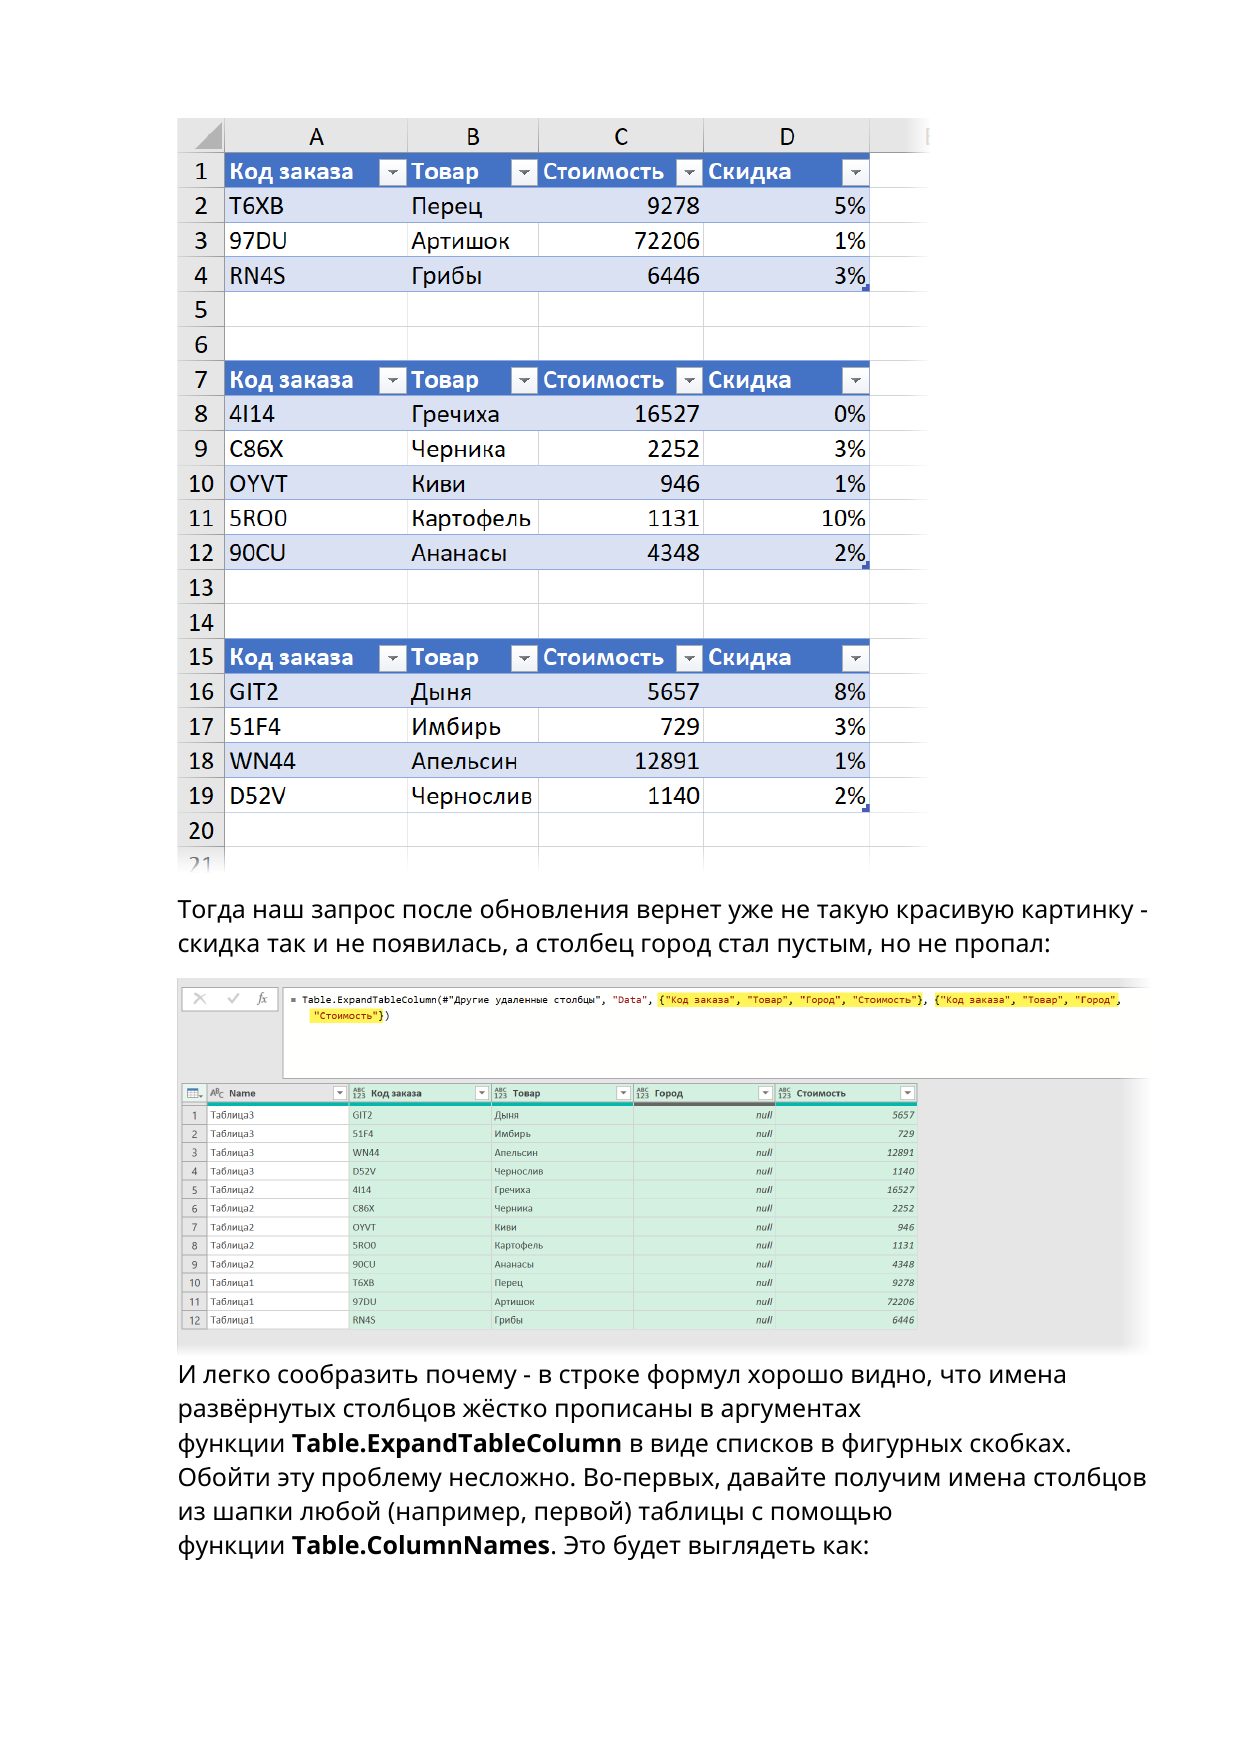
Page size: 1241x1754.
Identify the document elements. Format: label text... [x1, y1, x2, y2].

text И легко сообразить почему - в строке формул хорошо видно, что имена развёрнутых столбцов жёстко прописаны в аргументах функции Table.ExpandTableColumn в виде списков в фигурных скобках. [177, 1357, 1152, 1459]
text Тогда наш запрос после обновления вернет уже не такую красивую картинку - скидка так и не появилась, а столбец город стал пустым, но не пропал: [177, 892, 1152, 960]
picture [177, 118, 931, 873]
text Обойти эту проблему несложно. Во-первых, давайте получим имена столбцов из шапки любой (например, первой) таблицы с помощью функции Table.ColumnNames. Это будет выглядеть как: [177, 1459, 1152, 1561]
picture [177, 978, 1152, 1357]
